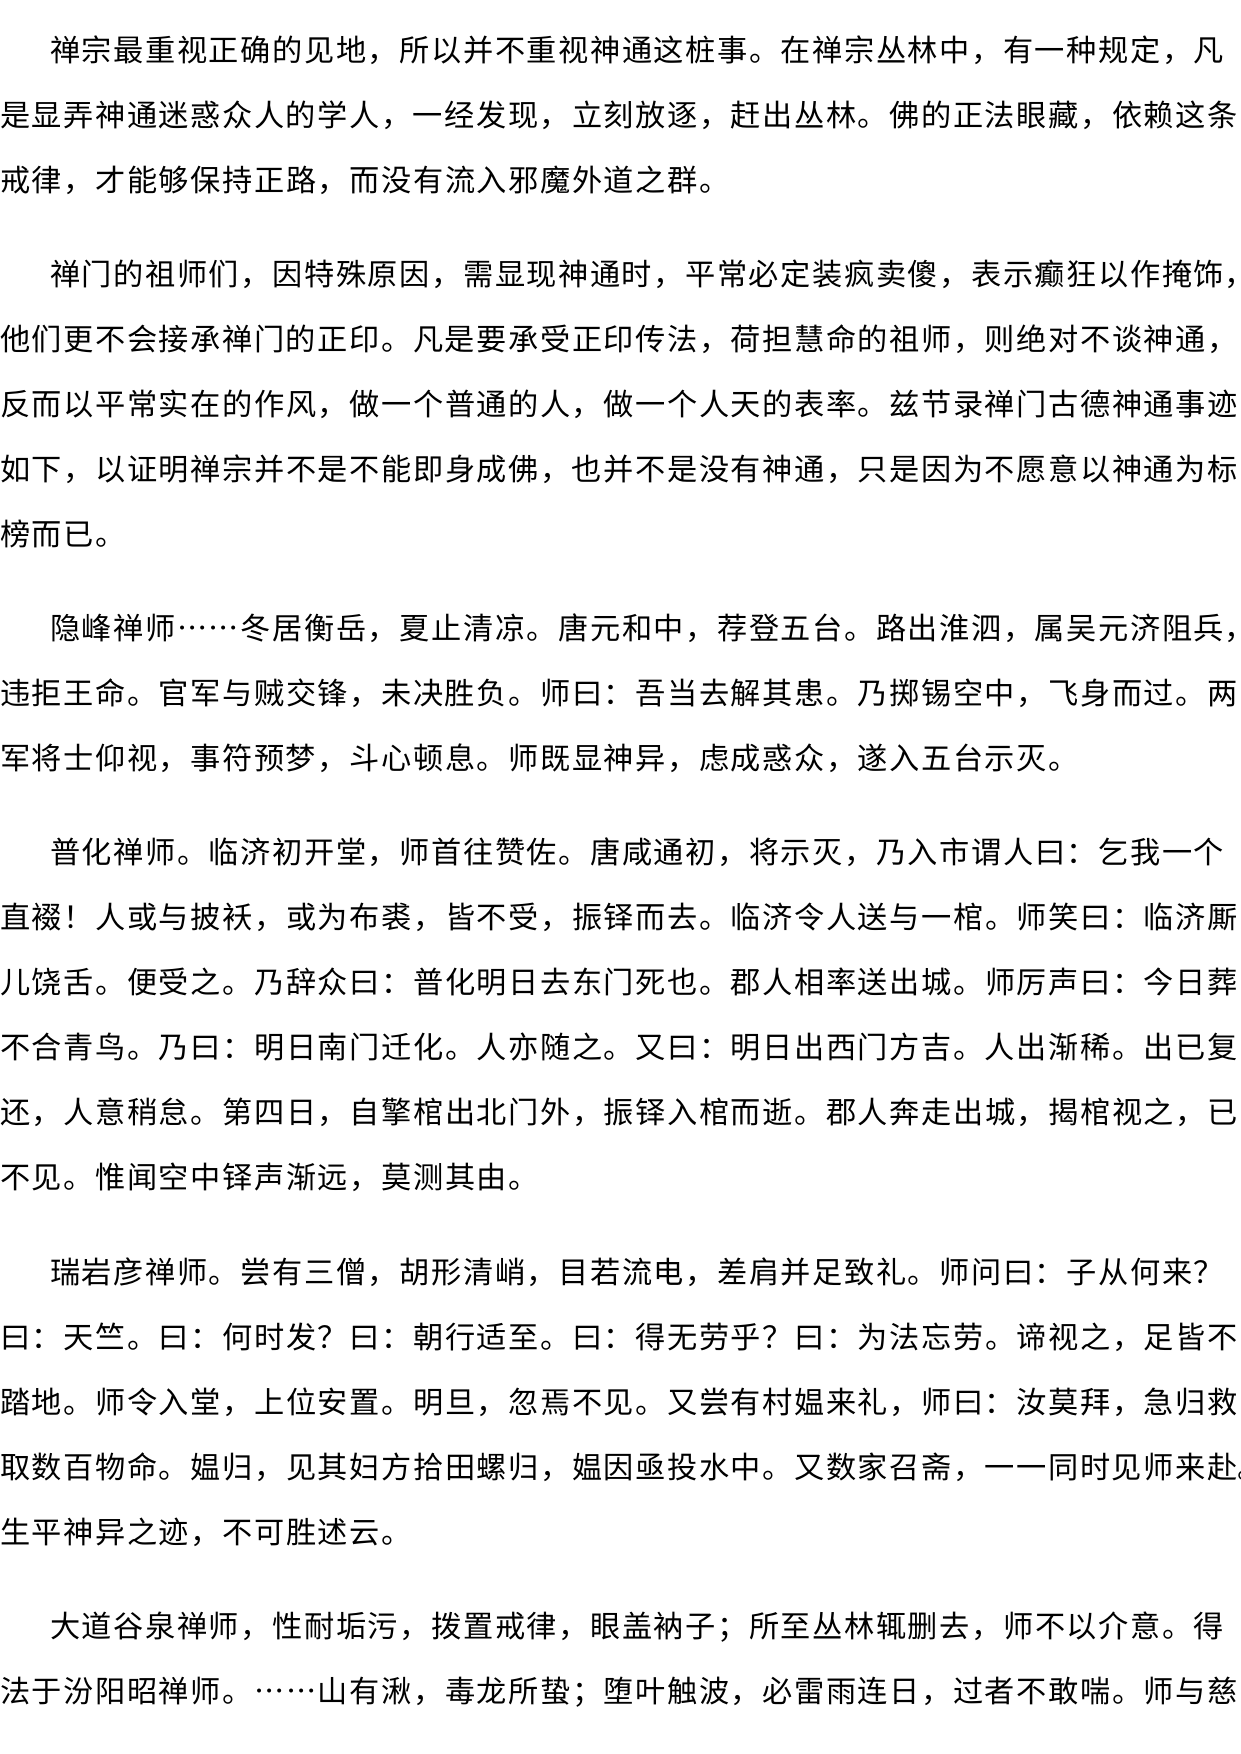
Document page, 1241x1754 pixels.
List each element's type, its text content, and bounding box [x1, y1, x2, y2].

text 禅宗最重视正确的见地，所以并不重视神通这桩事。在禅宗丛林中，有一种规定，凡是显弄神通迷惑众人的学人，一经发现，立刻放逐，赶出丛林。佛的正法眼藏，依赖这条戒律，才能够保持正路，而没有流入邪魔外道之群。 [0, 16, 1240, 211]
text 瑞岩彦禅师。尝有三僧，胡形清峭，目若流电，差肩并足致礼。师问曰：子从何来？曰：天竺。曰：何时发？曰：朝行适至。曰：得无劳乎？曰：为法忘劳。谛视之，足皆不踏地。师令入堂，上位安置。明旦，忽焉不见。又尝有村媪来礼，师曰：汝莫拜，急归救取数百物命。媪归，见其妇方拾田螺归，媪因亟投水中。又数家召斋，一一同时见师来赴。生平神异之迹，不可胜述云。 [0, 1237, 1240, 1562]
text 隐峰禅师……冬居衡岳，夏止清凉。唐元和中，荐登五台。路出淮泗，属吴元济阻兵，违拒王命。官军与贼交锋，未决胜负。师曰：吾当去解其患。乃掷锡空中，飞身而过。两军将士仰视，事符预梦，斗心顿息。师既显神异，虑成惑众，遂入五台示灭。 [0, 594, 1240, 789]
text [0, 1592, 1240, 1722]
text 禅门的祖师们，因特殊原因，需显现神通时，平常必定装疯卖傻，表示癫狂以作掩饰，他们更不会接承禅门的正印。凡是要承受正印传法，荷担慧命的祖师，则绝对不谈神通，反而以平常实在的作风，做一个普通的人，做一个人天的表率。兹节录禅门古德神通事迹如下，以证明禅宗并不是不能即身成佛，也并不是没有神通，只是因为不愿意以神通为标榜而已。 [0, 240, 1240, 565]
text 普化禅师。临济初开堂，师首往赞佐。唐咸通初，将示灭，乃入市谓人曰：乞我一个直裰！人或与披袄，或为布裘，皆不受，振铎而去。临济令人送与一棺。师笑曰：临济厮儿饶舌。便受之。乃辞众曰：普化明日去东门死也。郡人相率送出城。师厉声曰：今日葬不合青鸟。乃曰：明日南门迁化。人亦随之。又曰：明日出西门方吉。人出渐稀。出已复还，人意稍怠。第四日，自擎棺出北门外，振铎入棺而逝。郡人奔走出城，揭棺视之，已不见。惟闻空中铎声渐远，莫测其由。 [0, 818, 1240, 1208]
